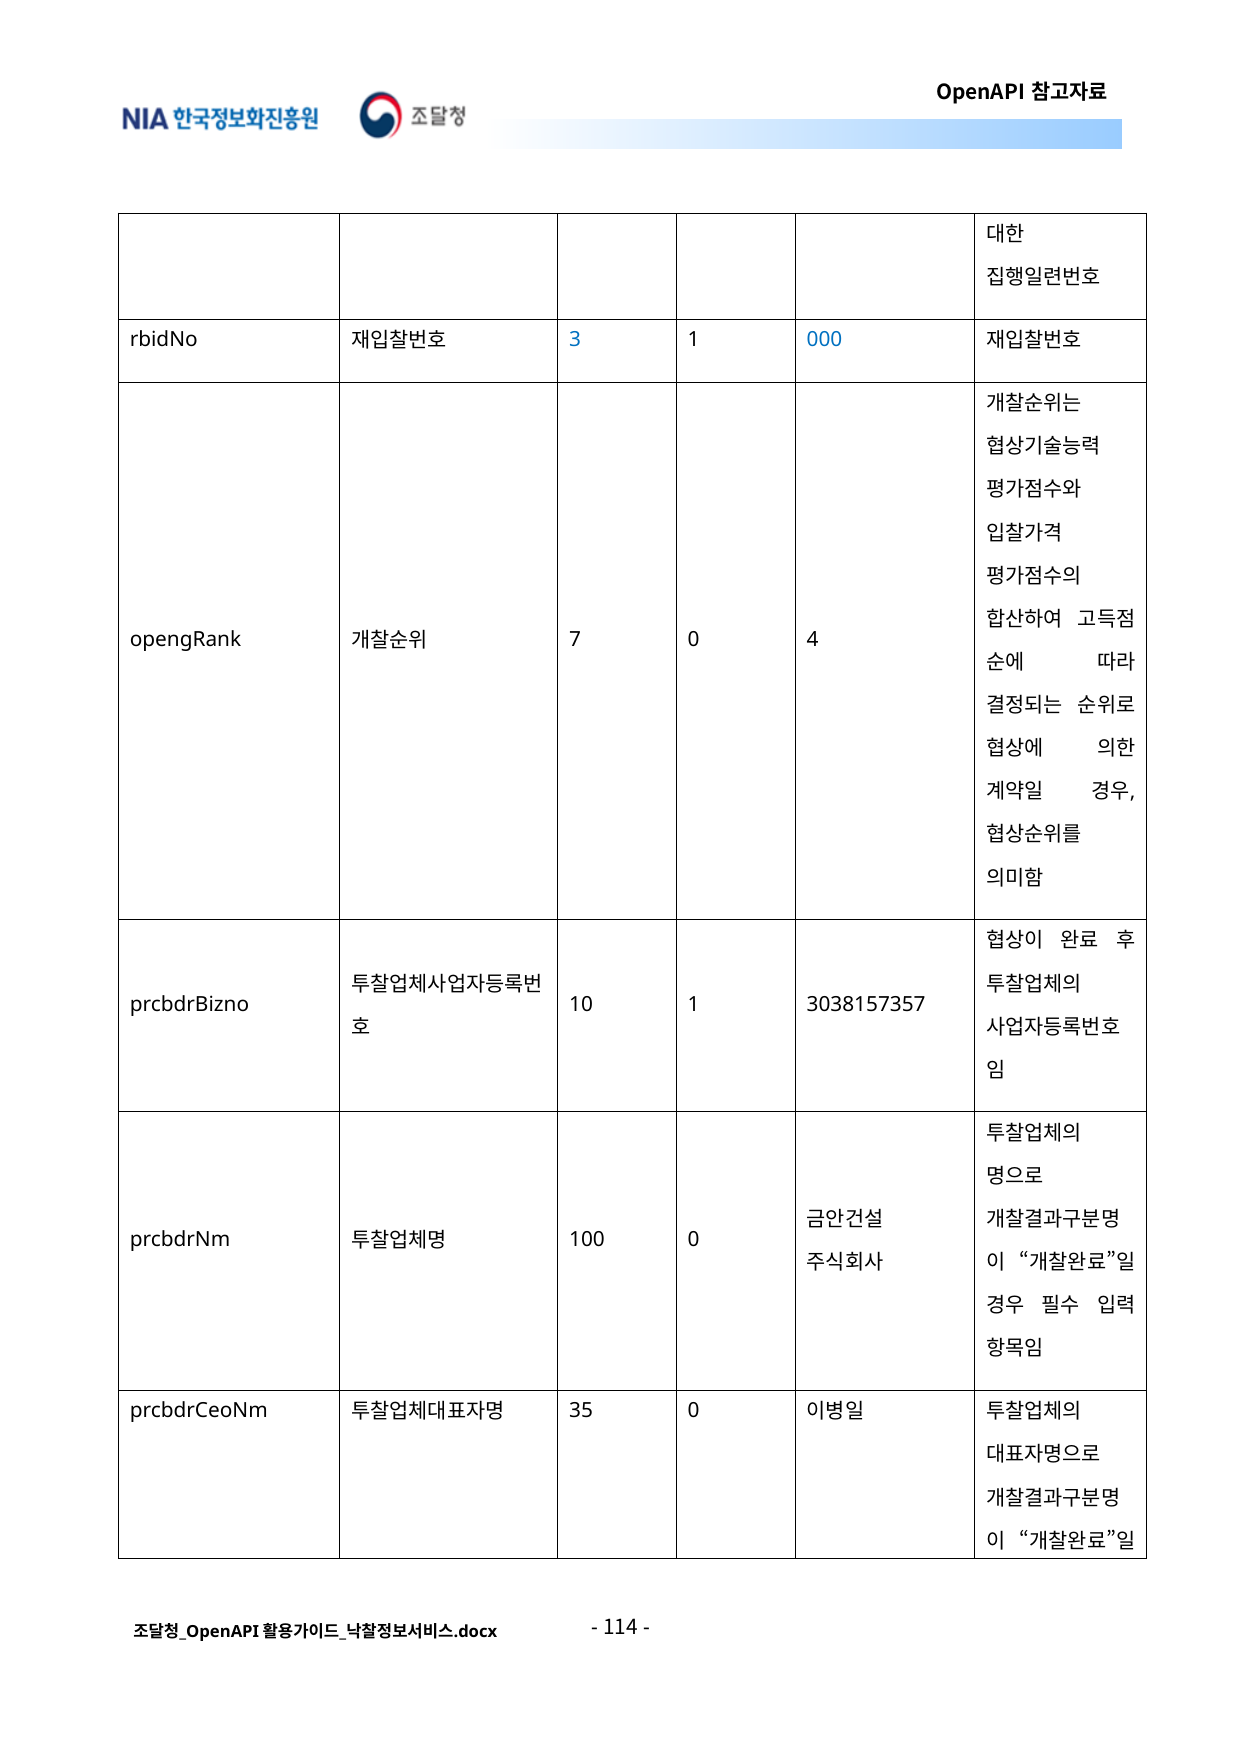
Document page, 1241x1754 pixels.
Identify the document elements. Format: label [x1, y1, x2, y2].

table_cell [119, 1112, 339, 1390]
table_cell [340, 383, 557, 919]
picture [118, 88, 472, 145]
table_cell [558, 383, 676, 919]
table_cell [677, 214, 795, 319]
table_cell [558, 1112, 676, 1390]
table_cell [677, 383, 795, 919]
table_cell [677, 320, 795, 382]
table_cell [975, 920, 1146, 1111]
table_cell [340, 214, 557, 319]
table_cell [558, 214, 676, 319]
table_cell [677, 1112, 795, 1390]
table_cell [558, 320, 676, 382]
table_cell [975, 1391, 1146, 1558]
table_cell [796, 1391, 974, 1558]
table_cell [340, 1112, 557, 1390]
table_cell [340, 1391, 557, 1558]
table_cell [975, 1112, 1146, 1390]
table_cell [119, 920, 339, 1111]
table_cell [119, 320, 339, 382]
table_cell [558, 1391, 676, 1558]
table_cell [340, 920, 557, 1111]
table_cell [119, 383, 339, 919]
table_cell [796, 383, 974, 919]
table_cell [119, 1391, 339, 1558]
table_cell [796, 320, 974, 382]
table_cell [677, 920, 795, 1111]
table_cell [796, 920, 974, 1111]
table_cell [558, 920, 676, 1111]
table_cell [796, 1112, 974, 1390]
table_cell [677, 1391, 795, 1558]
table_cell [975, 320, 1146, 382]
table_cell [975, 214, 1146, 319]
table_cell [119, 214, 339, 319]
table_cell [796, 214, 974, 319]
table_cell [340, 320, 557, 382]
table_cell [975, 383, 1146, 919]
